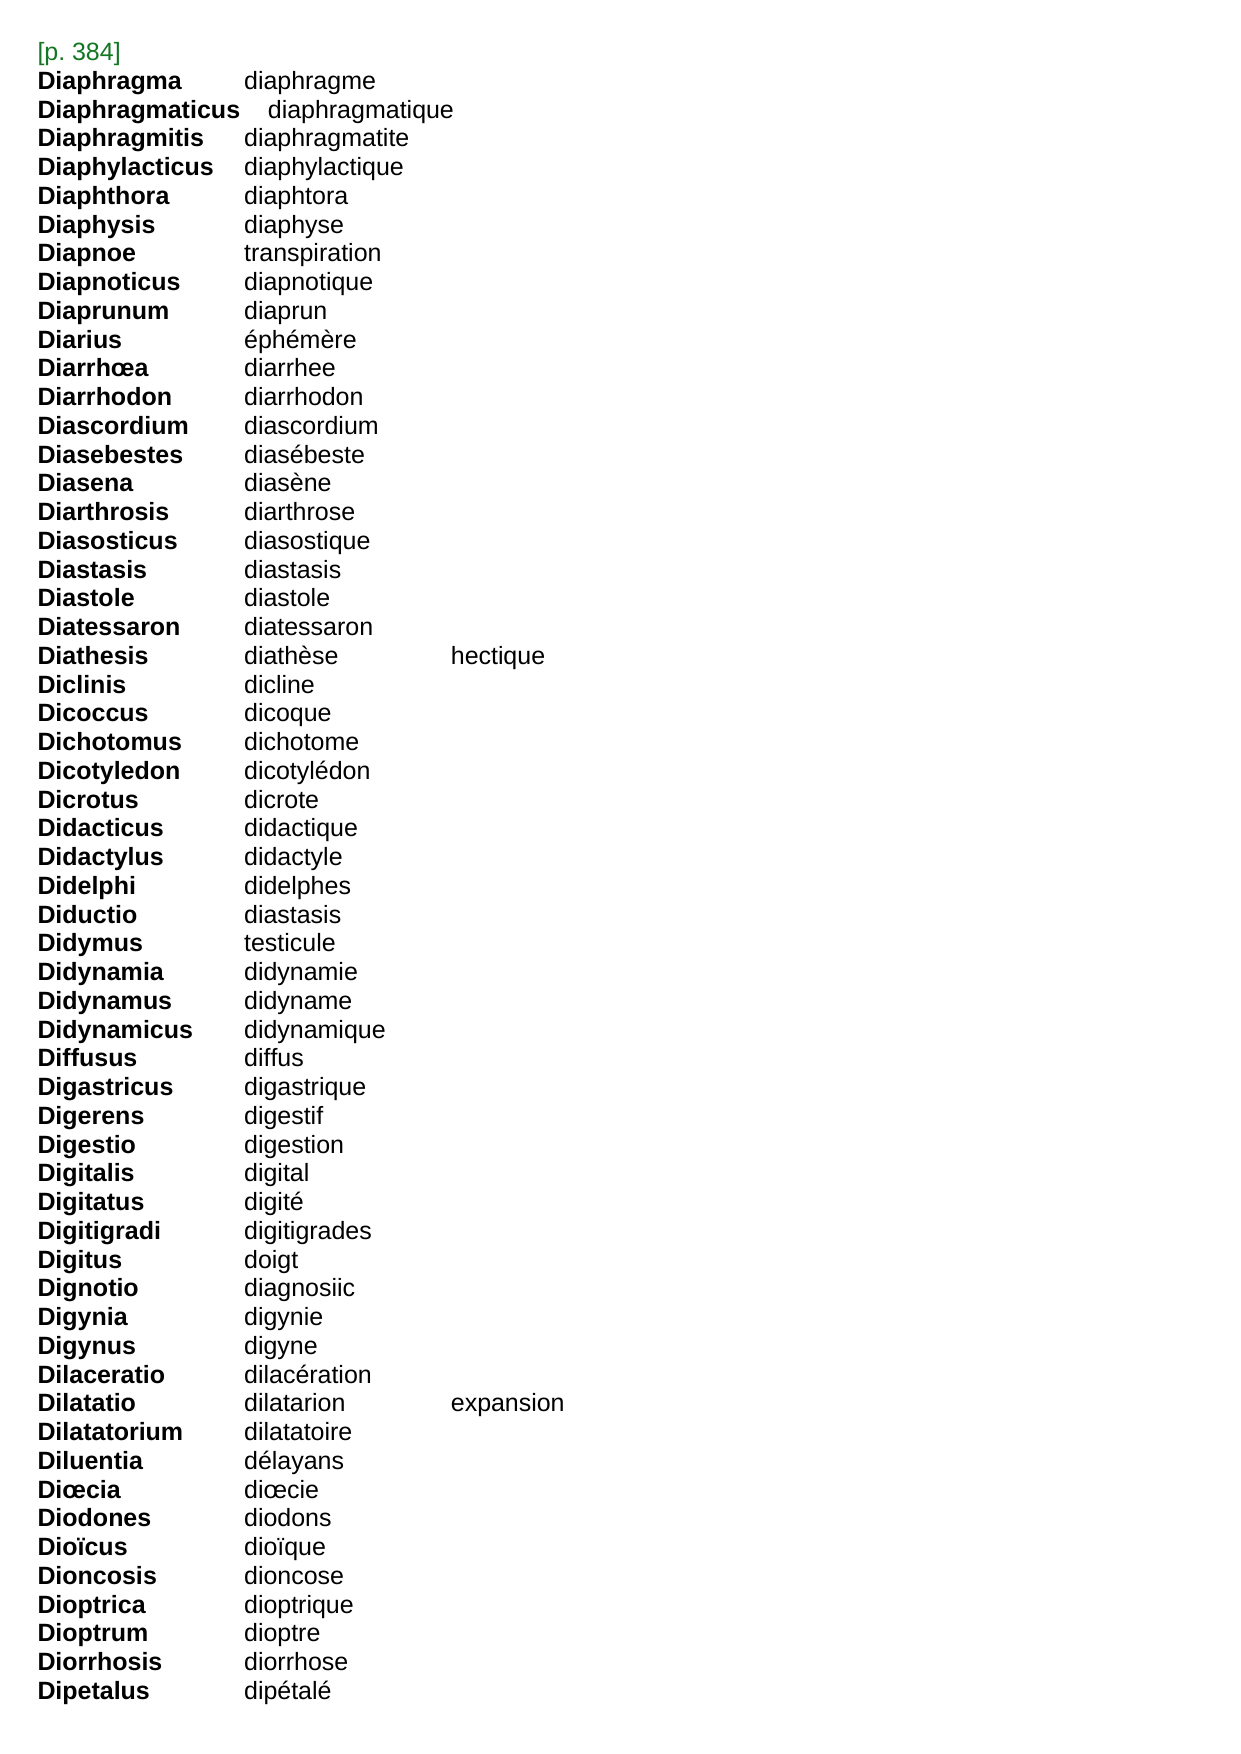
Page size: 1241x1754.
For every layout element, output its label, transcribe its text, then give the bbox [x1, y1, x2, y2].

text Dioïcus dioïque [37, 1532, 1203, 1561]
text Didymus testicule [37, 928, 1203, 957]
text Didacticus didactique [37, 813, 1203, 842]
text Diaphragmaticus diaphragmatique [37, 95, 1203, 123]
text Dilaceratio dilacération [37, 1360, 1203, 1388]
text Didactylus didactyle [37, 842, 1203, 871]
text Diastole diastole [37, 583, 1203, 612]
text Diductio diastasis [37, 900, 1203, 928]
text Digynus digyne [37, 1331, 1203, 1360]
text Diœcia diœcie [37, 1475, 1203, 1503]
text Dicoccus dicoque [37, 698, 1203, 727]
text Diluentia délayans [37, 1446, 1203, 1475]
text Diasebestes diasébeste [37, 440, 1203, 468]
text Diapnoe transpiration [37, 238, 1203, 267]
text Digastricus digastrique [37, 1072, 1203, 1101]
text Diastasis diastasis [37, 555, 1203, 583]
text Digestio digestion [37, 1130, 1203, 1158]
text Dioptrica dioptrique [37, 1590, 1203, 1618]
text Didynamia didynamie [37, 957, 1203, 986]
text Diasena diasène [37, 468, 1203, 497]
text Diarrhœa diarrhee [37, 353, 1203, 382]
text Dignotio diagnosiic [37, 1273, 1203, 1302]
text Digitalis digital [37, 1158, 1203, 1187]
text Diarrhodon diarrhodon [37, 382, 1203, 411]
text Dilatatio dilatarion expansion [37, 1388, 1203, 1417]
text Didynamus didyname [37, 986, 1203, 1015]
text Dichotomus dichotome [37, 727, 1203, 756]
text Diaphragmitis diaphragmatite [37, 123, 1203, 152]
text [p. 384] [37, 37, 1203, 66]
text Dipetalus dipétalé [37, 1676, 1203, 1705]
text Diaprunum diaprun [37, 296, 1203, 325]
text Dioncosis dioncose [37, 1561, 1203, 1590]
text Digerens digestif [37, 1101, 1203, 1130]
text Digitatus digité [37, 1187, 1203, 1216]
text Diorrhosis diorrhose [37, 1647, 1203, 1676]
text Dioptrum dioptre [37, 1618, 1203, 1647]
text Diaphysis diaphyse [37, 210, 1203, 238]
text Diarius éphémère [37, 325, 1203, 353]
text Digitus doigt [37, 1245, 1203, 1273]
text Diasosticus diasostique [37, 526, 1203, 555]
text Digynia digynie [37, 1302, 1203, 1331]
text Diclinis dicline [37, 670, 1203, 698]
text Dicrotus dicrote [37, 785, 1203, 813]
text Didynamicus didynamique [37, 1015, 1203, 1043]
text Diathesis diathèse hectique [37, 641, 1203, 670]
text Diarthrosis diarthrose [37, 497, 1203, 526]
text Diffusus diffus [37, 1043, 1203, 1072]
text Diodones diodons [37, 1503, 1203, 1532]
text Diapnoticus diapnotique [37, 267, 1203, 296]
text Digitigradi digitigrades [37, 1216, 1203, 1245]
text Diascordium diascordium [37, 411, 1203, 440]
text Didelphi didelphes [37, 871, 1203, 900]
text Diaphthora diaphtora [37, 181, 1203, 210]
text Diatessaron diatessaron [37, 612, 1203, 641]
text Dilatatorium dilatatoire [37, 1417, 1203, 1446]
text Diaphragma diaphragme [37, 66, 1203, 95]
text Dicotyledon dicotylédon [37, 756, 1203, 785]
text Diaphylacticus diaphylactique [37, 152, 1203, 181]
